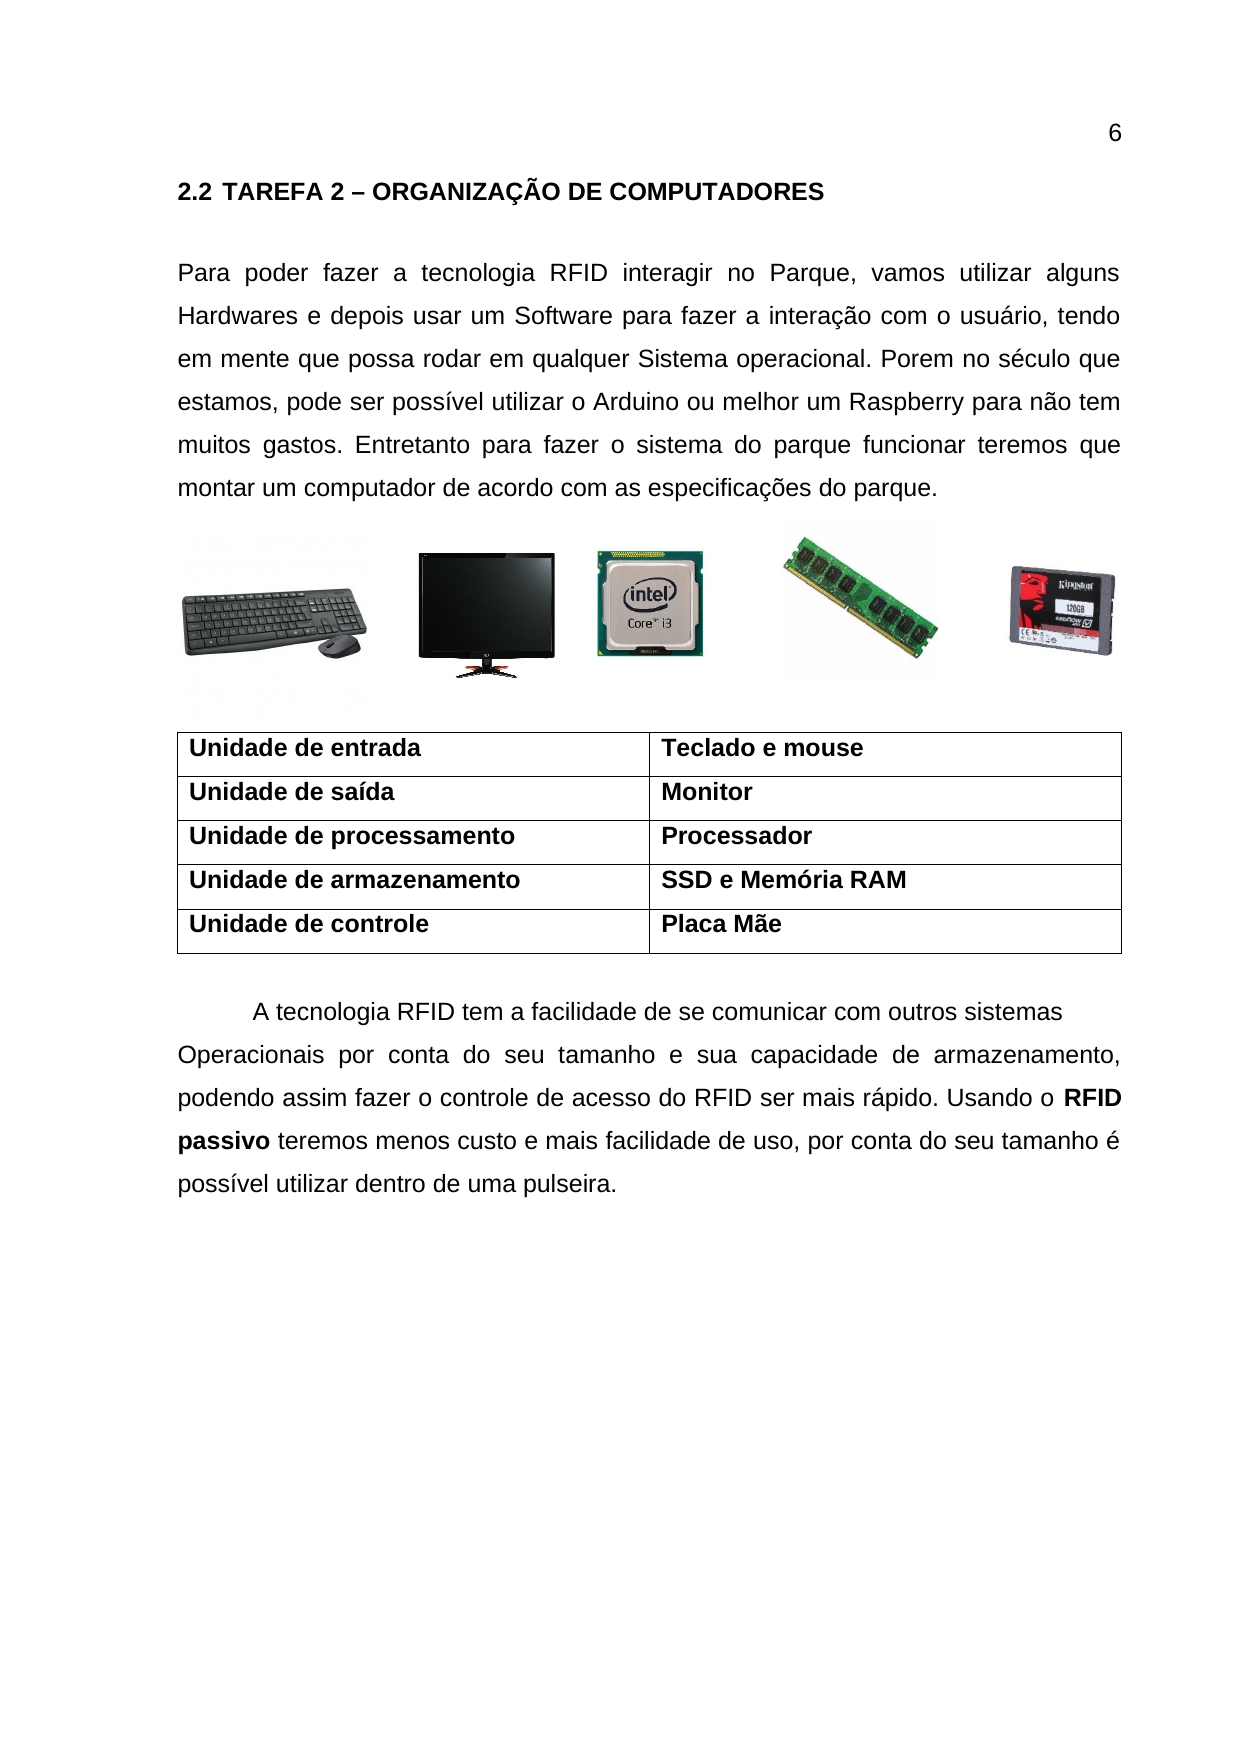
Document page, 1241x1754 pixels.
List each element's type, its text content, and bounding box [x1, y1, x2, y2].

picture [177, 527, 371, 722]
table_cell SSD e Memória RAM [650, 865, 1121, 908]
picture [1001, 565, 1123, 656]
table_cell Unidade de controle [178, 910, 649, 952]
picture [779, 517, 939, 677]
picture [418, 529, 555, 704]
table_cell Unidade de saída [178, 777, 649, 820]
picture [591, 547, 709, 665]
table_cell Unidade de armazenamento [178, 865, 649, 908]
table_cell Processador [650, 821, 1121, 864]
table_header Unidade de entrada [178, 733, 649, 776]
subtitle TAREFA 2 – Organização de Computadores [177, 177, 1122, 206]
table_header Teclado e mouse [650, 733, 1121, 776]
text Operacionais por conta do seu tamanho e sua capacidade de armazenamento, podendo assim fazer o controle de acesso do RFID ser mais rápido. Usando o RFID passivo teremos menos custo e mais facilidade de uso, por conta do seu tamanho é possível utilizar dentro de uma pulseira. [177, 1040, 1122, 1198]
text A tecnologia RFID tem a facilidade de se comunicar com outros sistemas [177, 997, 1122, 1025]
table_cell Unidade de processamento [178, 821, 649, 864]
text Para poder fazer a tecnologia RFID interagir no Parque, vamos utilizar alguns Hardwares e depois usar um Software para fazer a interação com o usuário, tendo em mente que possa rodar em qualquer Sistema operacional. Porem no século que estamos, pode ser possível utilizar o Arduino ou melhor um Raspberry para não tem muitos gastos. Entretanto para fazer o sistema do parque funcionar teremos que montar um computador de acordo com as especificações do parque. [177, 258, 1122, 502]
table_cell Monitor [650, 777, 1121, 820]
table_cell Placa Mãe [650, 910, 1121, 952]
